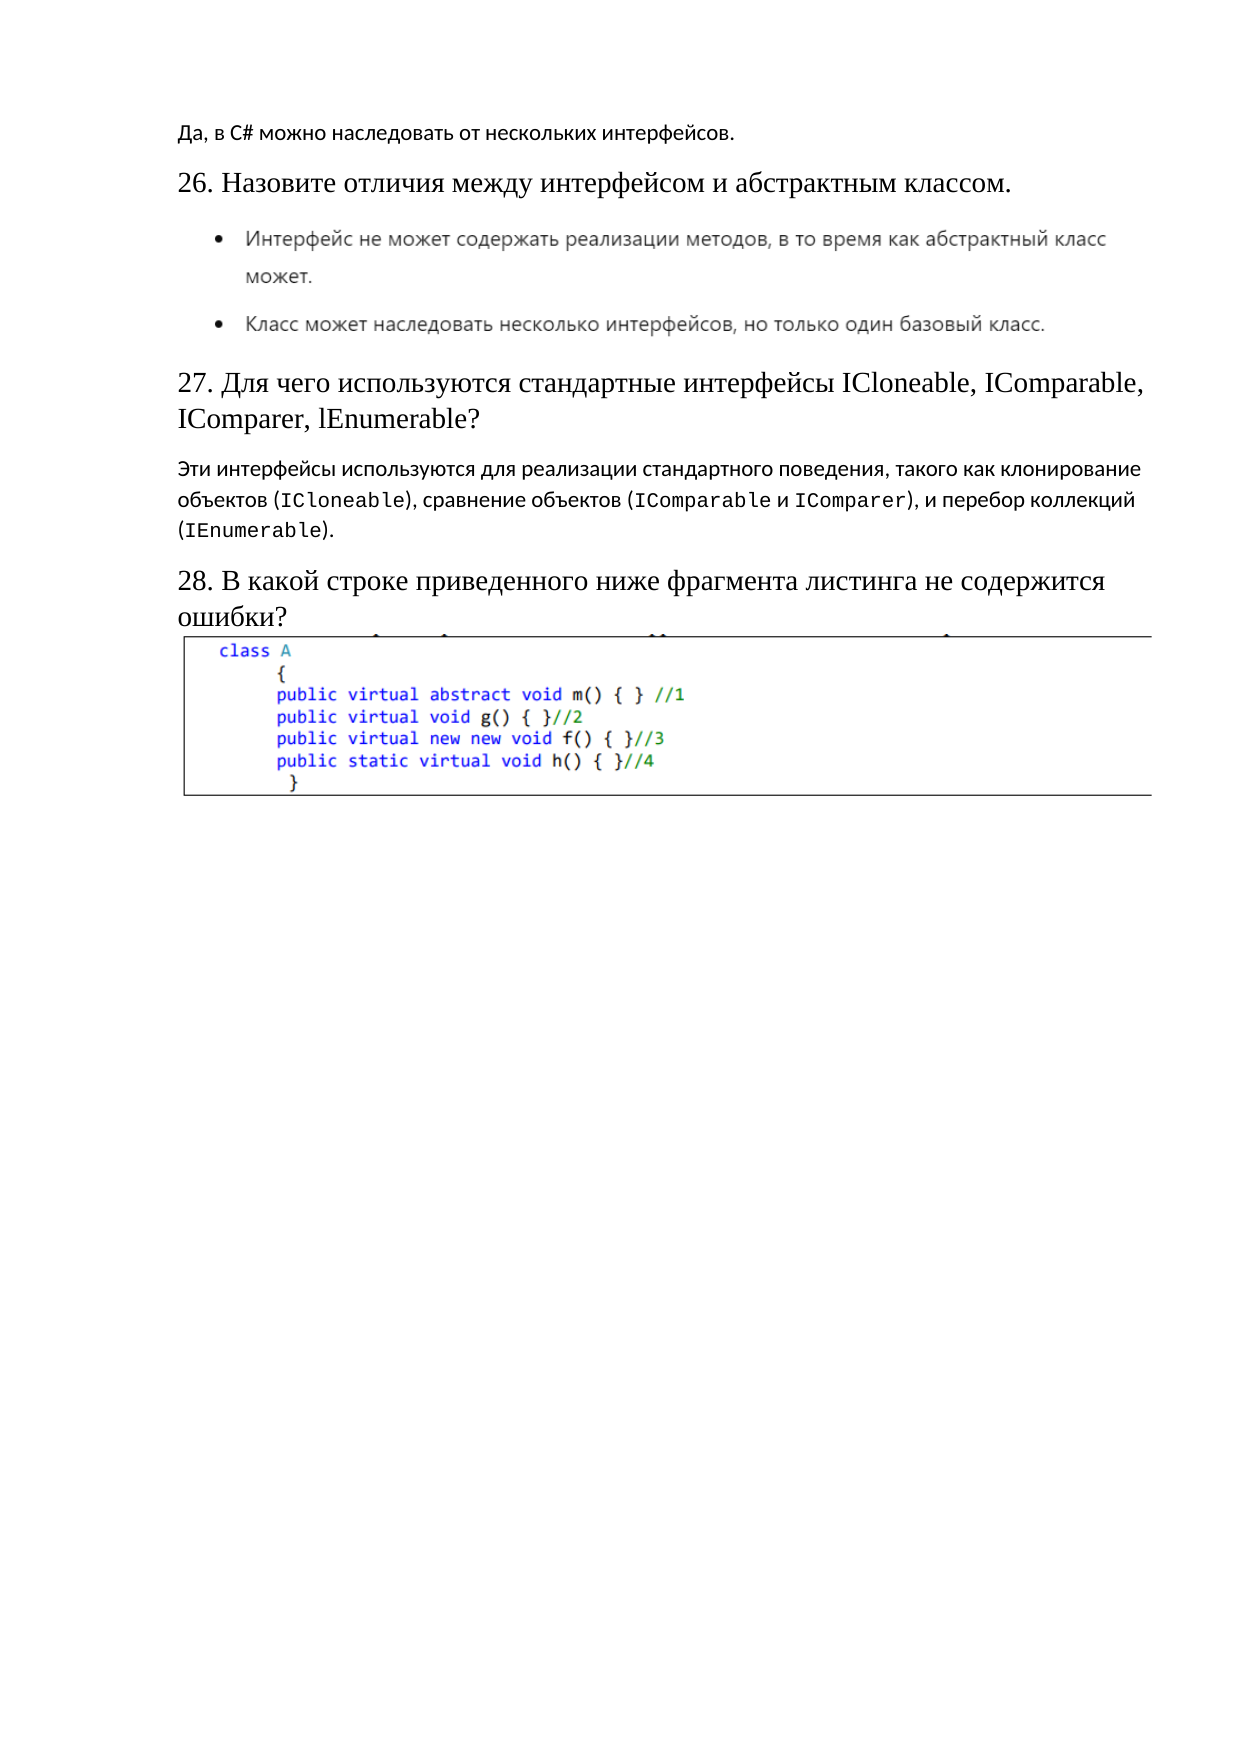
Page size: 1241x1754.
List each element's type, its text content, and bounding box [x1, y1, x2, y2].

picture [177, 634, 1152, 797]
text Да, в C# можно наследовать от нескольких интерфейсов. [177, 118, 1152, 146]
text Эти интерфейсы используются для реализации стандартного поведения, такого как клонирование объектов (ICloneable), сравнение объектов (IComparable и IComparer), и перебор коллекций (IEnumerable). [177, 454, 1152, 544]
text 27. Для чего используются стандартные интерфейсы ICloneable, IComparable, IComparer, lEnumerable? [177, 366, 1152, 435]
text 26. Назовите отличия между интерфейсом и абстрактным классом. [177, 165, 1152, 198]
picture [177, 217, 1152, 347]
text 28. В какой строке приведенного ниже фрагмента листинга не содержится ошибки? [177, 563, 1152, 634]
